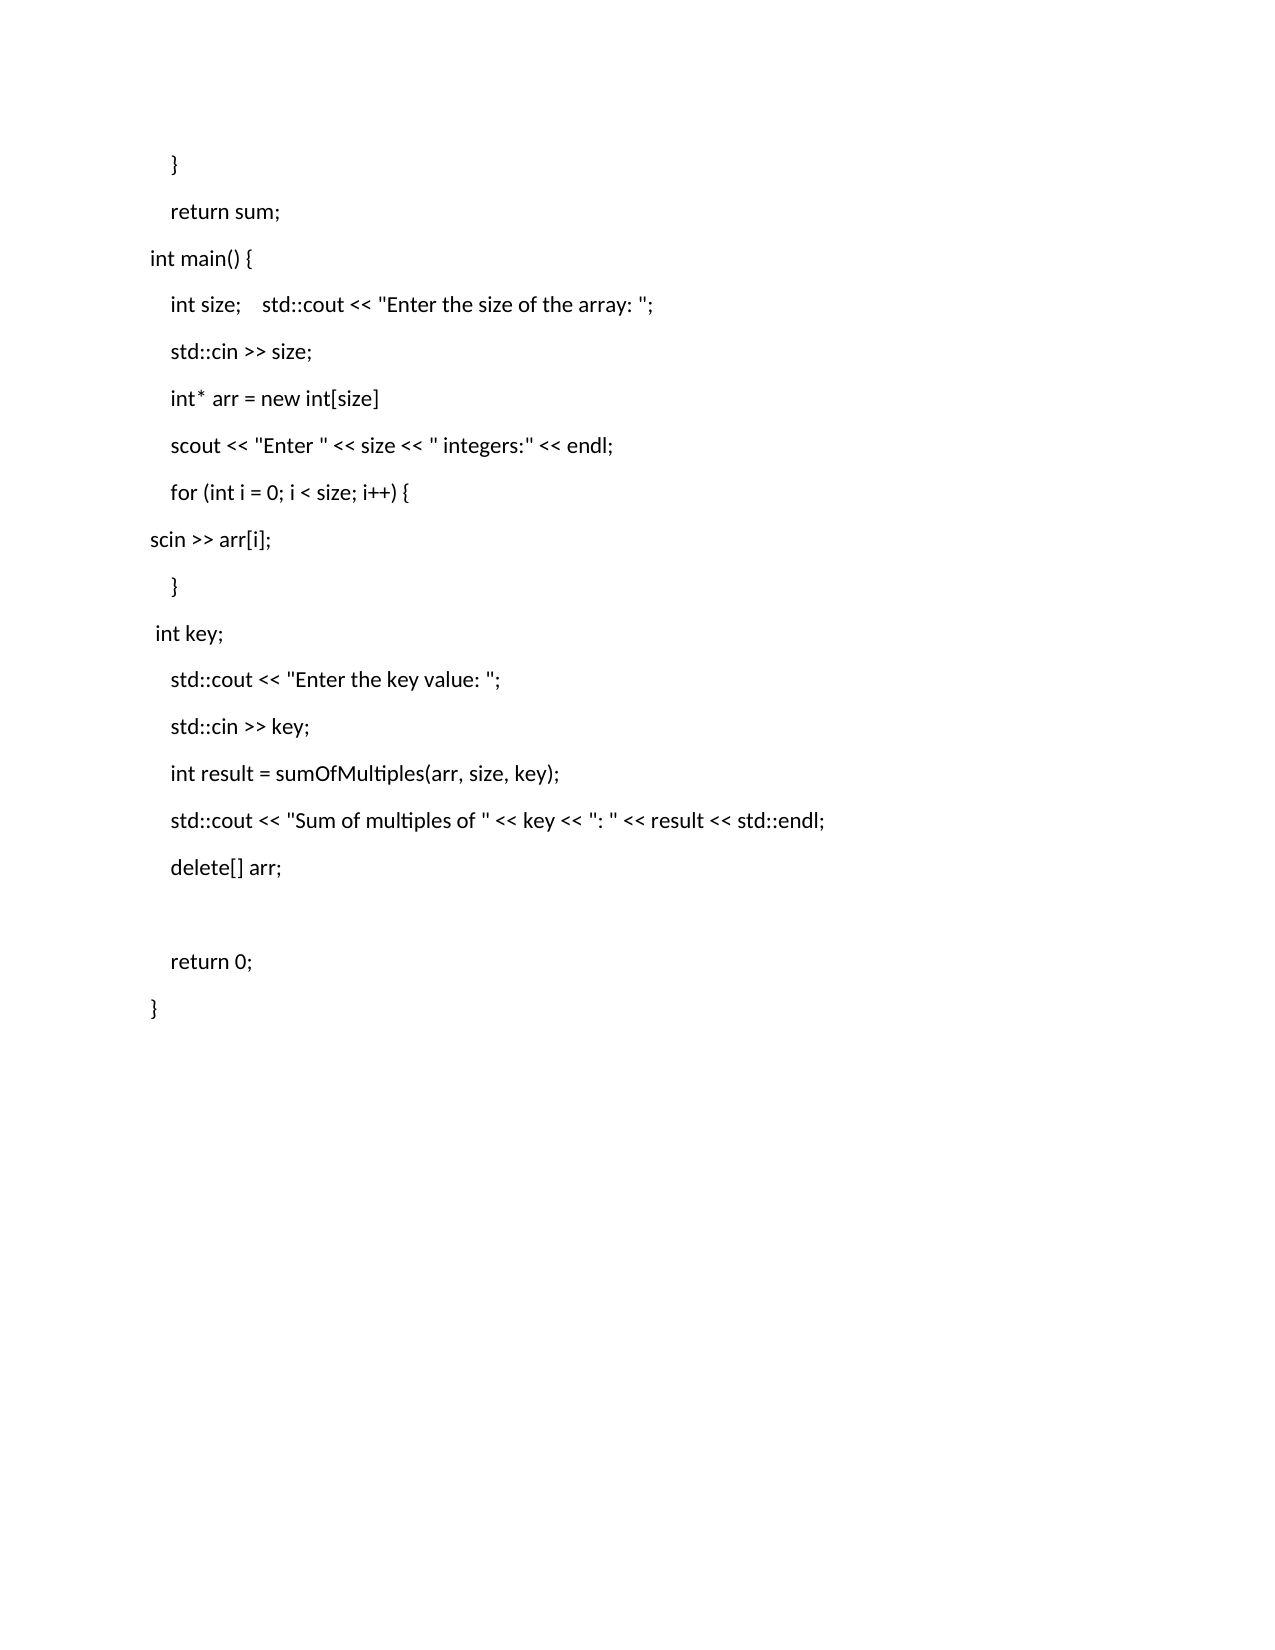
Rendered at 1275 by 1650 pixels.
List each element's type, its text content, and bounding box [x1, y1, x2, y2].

text } [150, 572, 1125, 600]
text scout << "Enter " << size << " integers:" << endl; [150, 431, 1125, 459]
text } [150, 994, 1125, 1022]
text scin >> arr[i]; [150, 525, 1125, 553]
text int size; std::cout << "Enter the size of the array: "; [150, 291, 1125, 319]
text int key; [150, 619, 1125, 647]
text int* arr = new int[size] [150, 384, 1125, 412]
text int main() { [150, 244, 1125, 272]
text std::cout << "Sum of multiples of " << key << ": " << result << std::endl; [150, 806, 1125, 834]
text delete[] arr; [150, 853, 1125, 881]
text for (int i = 0; i < size; i++) { [150, 478, 1125, 506]
text std::cout << "Enter the key value: "; [150, 666, 1125, 694]
text std::cin >> key; [150, 712, 1125, 741]
text int result = sumOfMultiples(arr, size, key); [150, 759, 1125, 787]
text std::cin >> size; [150, 337, 1125, 366]
text return 0; [150, 947, 1125, 975]
text } [150, 150, 1125, 178]
text return sum; [150, 197, 1125, 225]
